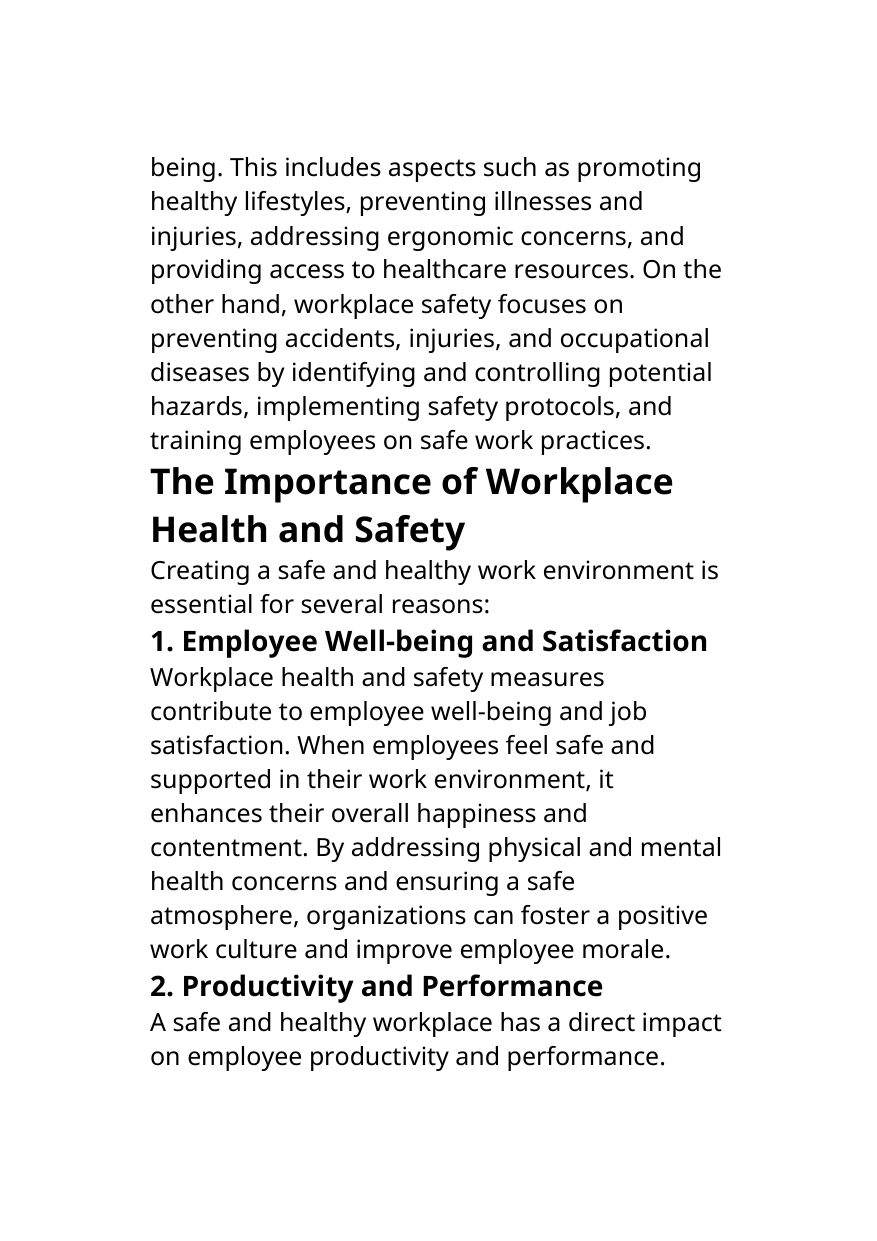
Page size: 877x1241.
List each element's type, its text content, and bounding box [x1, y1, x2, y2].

text Workplace health and safety measures contribute to employee well-being and job satisfaction. When employees feel safe and supported in their work environment, it enhances their overall happiness and contentment. By addressing physical and mental health concerns and ensuring a safe atmosphere, organizations can foster a positive work culture and improve employee morale. [150, 659, 727, 966]
text Creating a safe and healthy work environment is essential for several reasons: [150, 553, 727, 621]
subtitle 2. Productivity and Performance [150, 966, 727, 1004]
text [150, 150, 727, 457]
subtitle The Importance of Workplace Health and Safety [150, 457, 727, 553]
subtitle 1. Employee Well-being and Satisfaction [150, 621, 727, 659]
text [150, 1004, 727, 1072]
